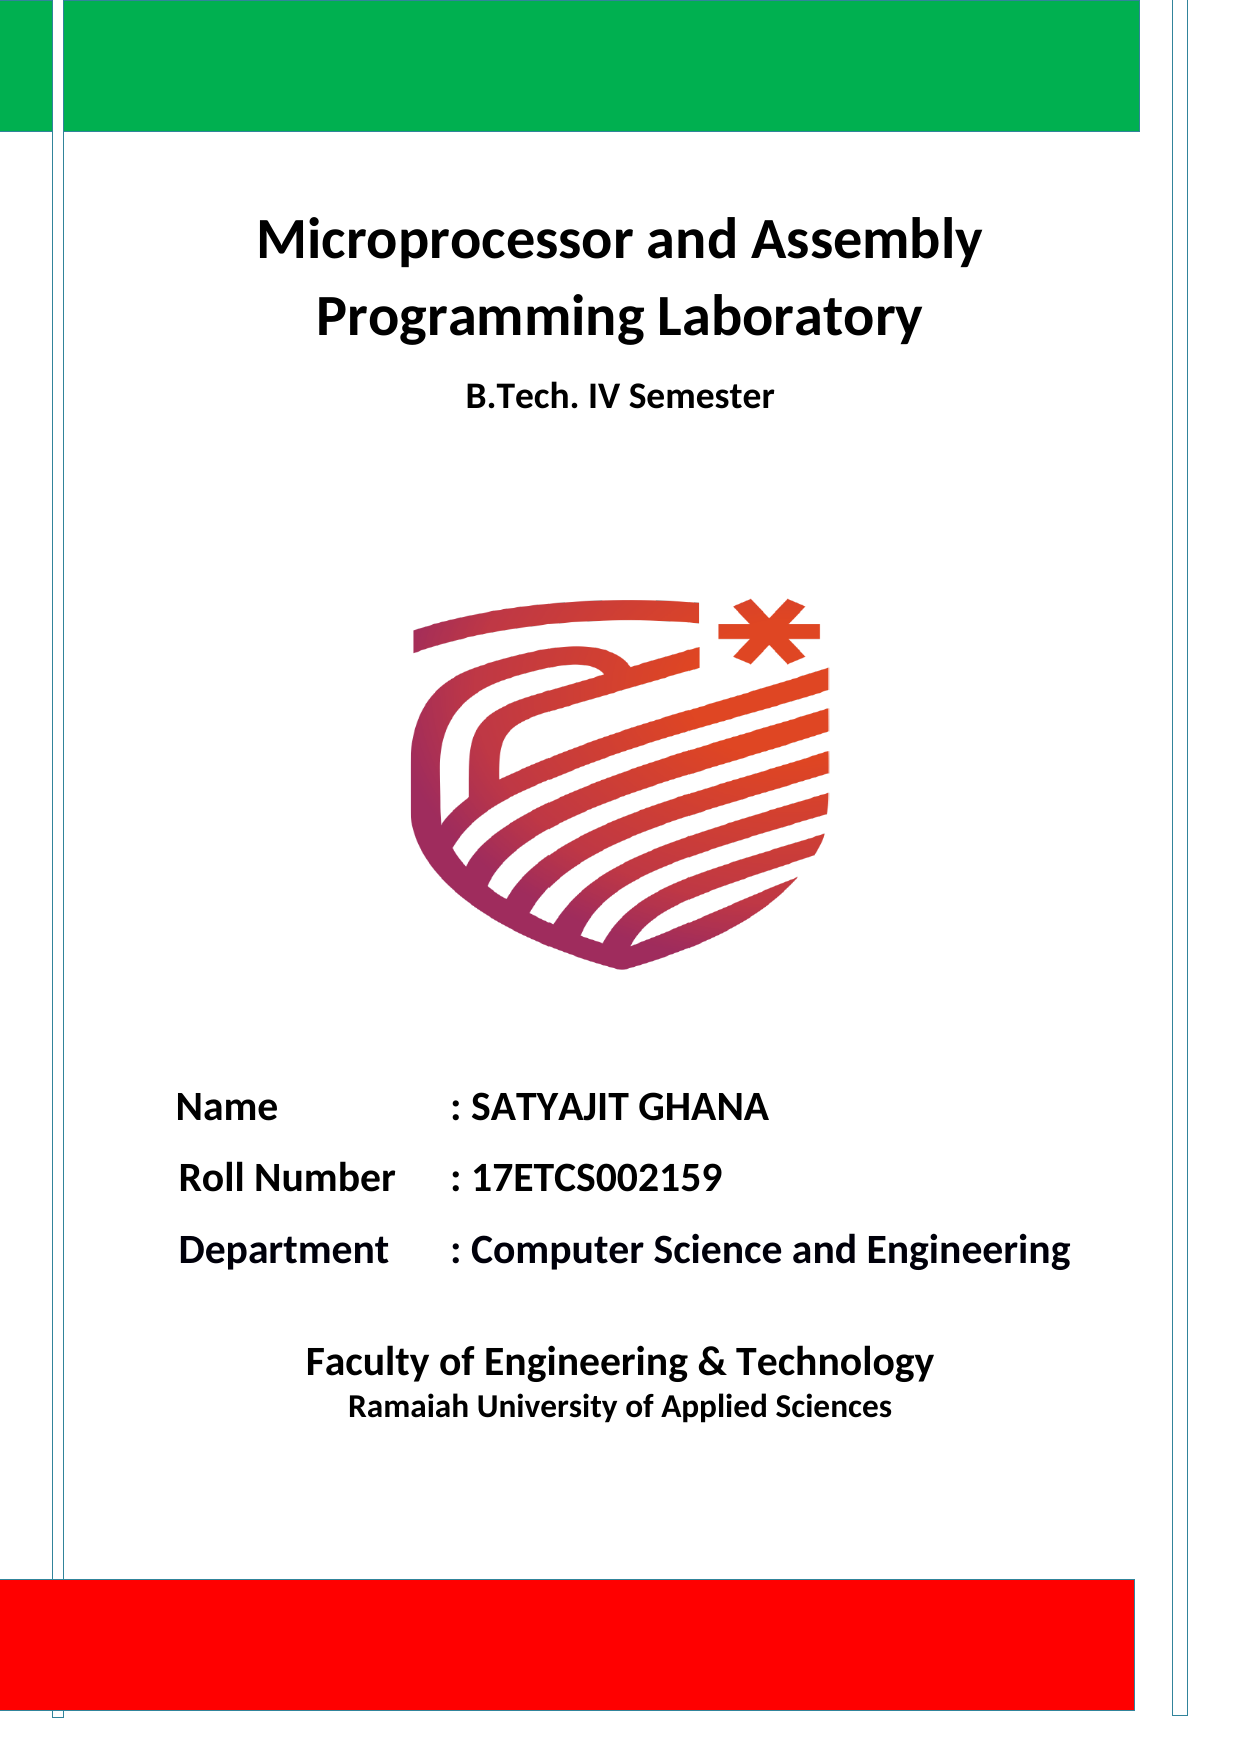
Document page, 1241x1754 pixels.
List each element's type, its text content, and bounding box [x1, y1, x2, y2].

text Faculty of Engineering & Technology [150, 1334, 1090, 1385]
picture [410, 598, 830, 970]
text Microprocessor and Assembly Programming Laboratory [150, 202, 1090, 350]
text Department : Computer Science and Engineering [150, 1223, 1090, 1273]
text Ramaiah University of Applied Sciences [150, 1385, 1090, 1426]
text B.Tech. IV Semester [150, 372, 1090, 418]
text Name : SATYAJIT GHANA [150, 1079, 1090, 1130]
text Roll Number : 17ETCS002159 [150, 1151, 1090, 1202]
